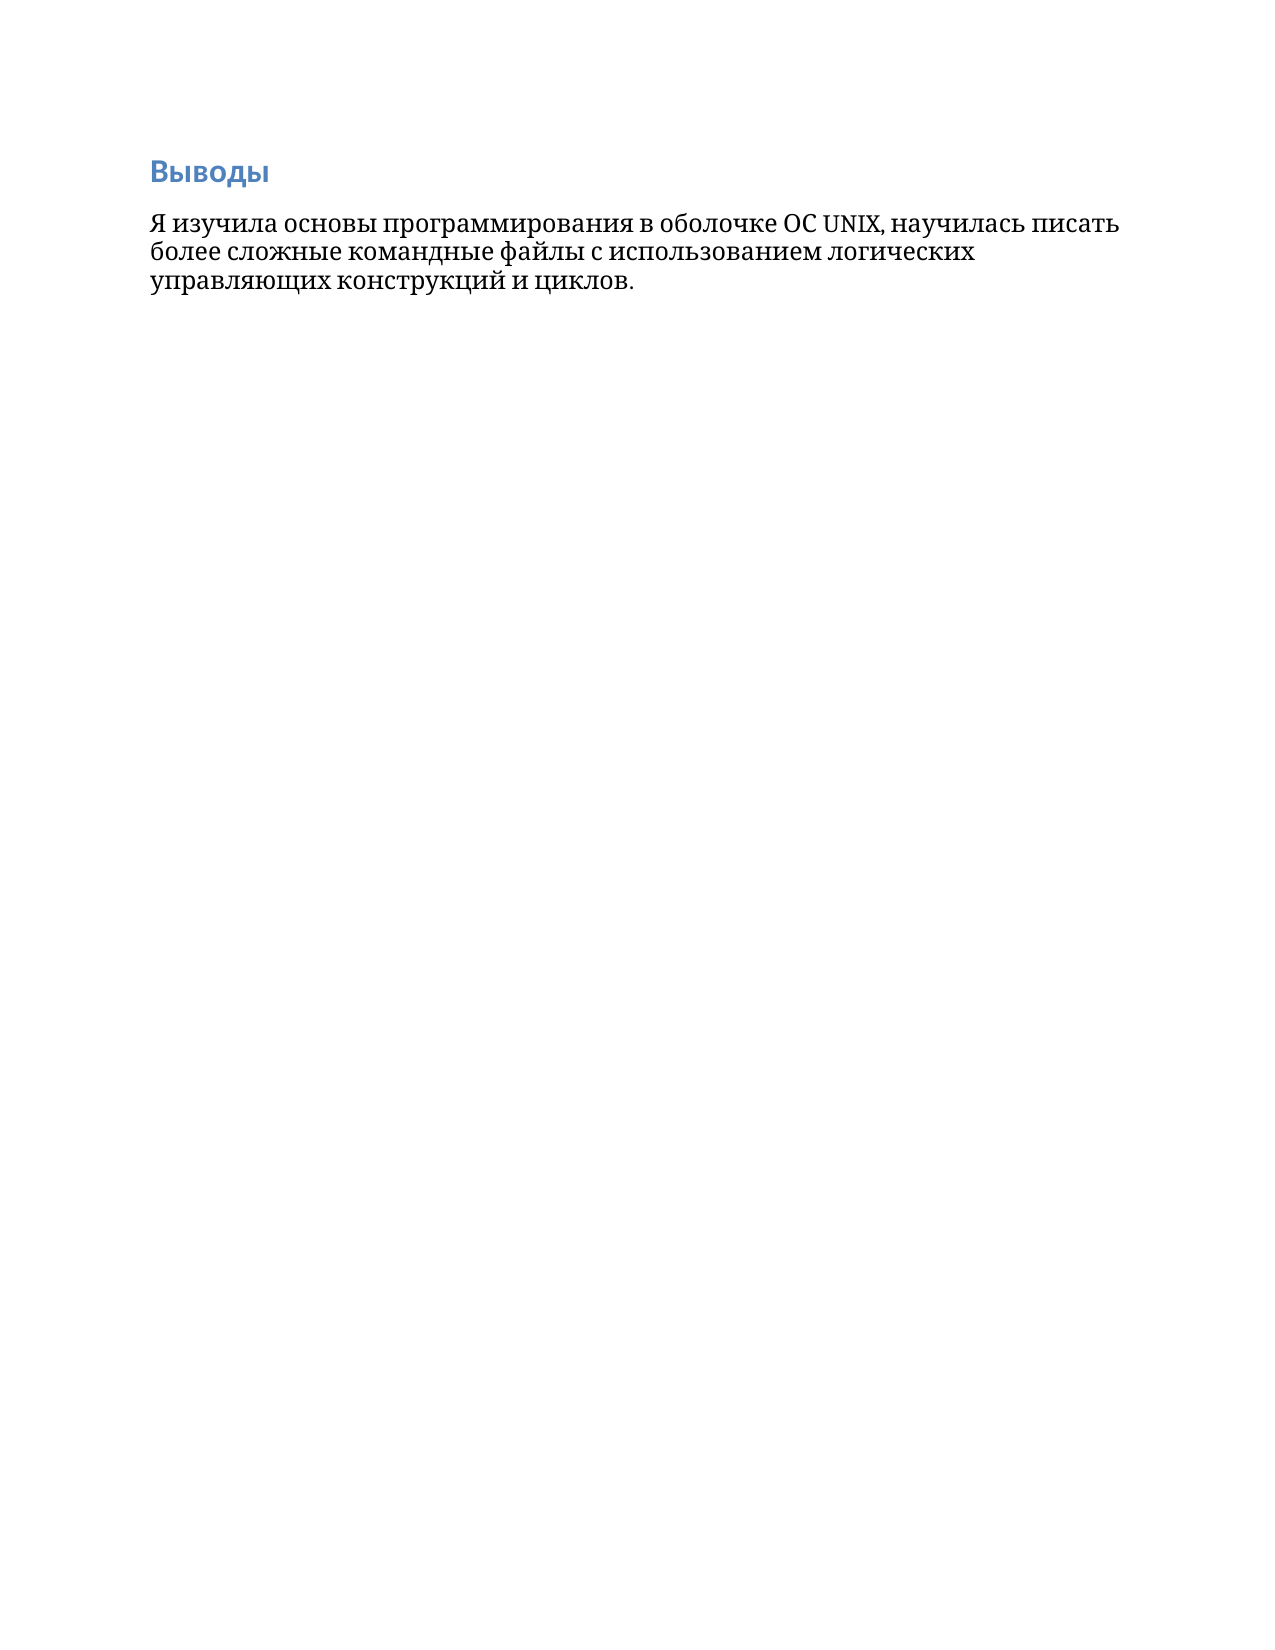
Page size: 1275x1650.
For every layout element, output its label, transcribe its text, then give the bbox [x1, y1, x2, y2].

text Я изучила основы программирования в оболочке ОС UNIX, научилась писать более сложные командные файлы с использованием логических управляющих конструкций и циклов. [150, 209, 1125, 296]
subtitle Выводы [150, 150, 1125, 191]
